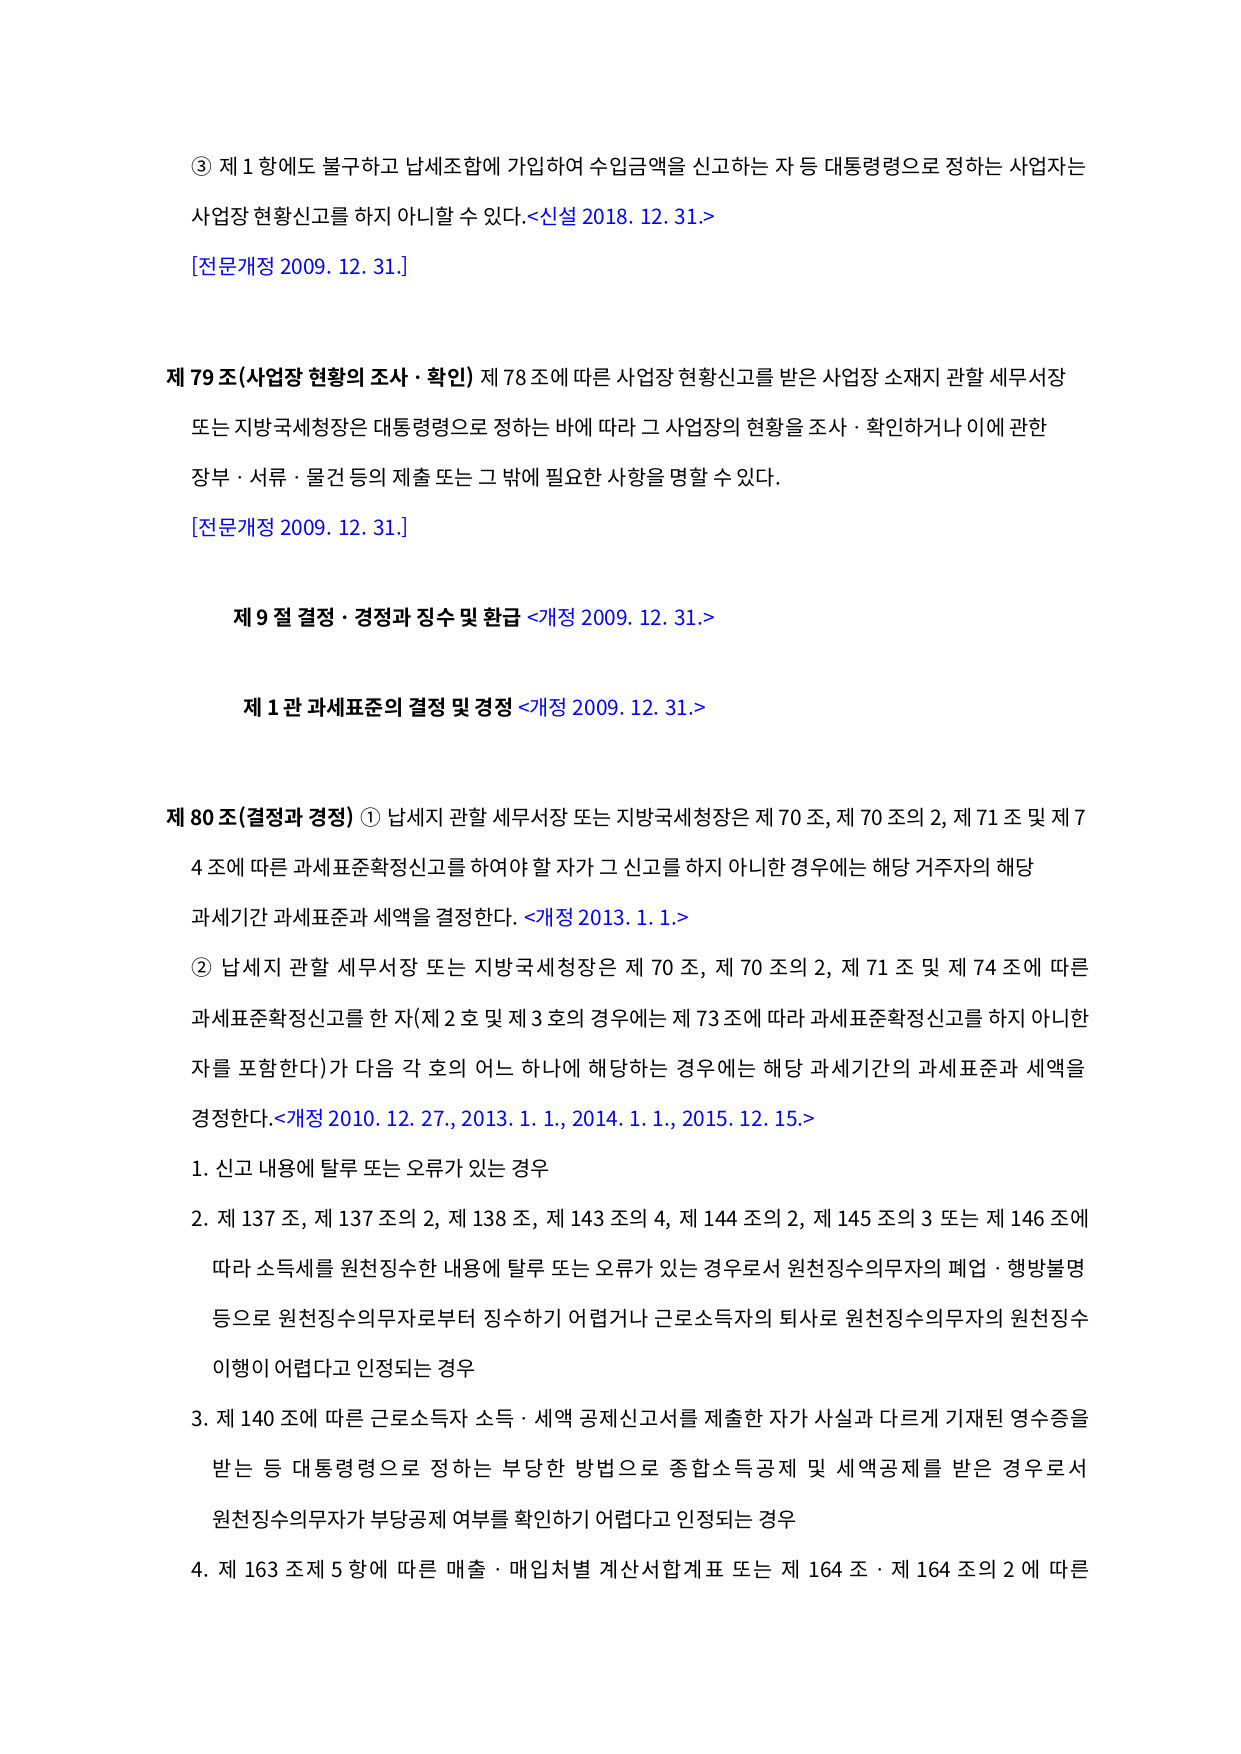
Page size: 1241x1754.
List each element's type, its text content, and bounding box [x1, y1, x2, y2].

text ② 납세지 관할 세무서장 또는 지방국세청장은 제70조, 제70조의2, 제71조 및 제74조에 따른 과세표준확정신고를 한 자(제2호 및 제3호의 경우에는 제73조에 따라 과세표준확정신고를 하지 아니한 자를 포함한다)가 다음 각 호의 어느 하나에 해당하는 경우에는 해당 과세기간의 과세표준과 세액을 경정한다.<개정 2010. 12. 27., 2013. 1. 1., 2014. 1. 1., 2015. 12. 15.> [192, 952, 1090, 1132]
text [전문개정 2009. 12. 31.] [192, 250, 1090, 280]
text 제79조(사업장 현황의 조사ㆍ확인) 제78조에 따른 사업장 현황신고를 받은 사업장 소재지 관할 세무서장 또는 지방국세청장은 대통령령으로 정하는 바에 따라 그 사업장의 현황을 조사ㆍ확인하거나 이에 관한 장부ㆍ서류ㆍ물건 등의 제출 또는 그 밖에 필요한 사항을 명할 수 있다. [167, 361, 1090, 491]
text 1. 신고 내용에 탈루 또는 오류가 있는 경우 [192, 1152, 1090, 1182]
text ③ 제1항에도 불구하고 납세조합에 가입하여 수입금액을 신고하는 자 등 대통령령으로 정하는 사업자는 사업장 현황신고를 하지 아니할 수 있다.<신설 2018. 12. 31.> [192, 150, 1090, 230]
text 제80조(결정과 경정) ① 납세지 관할 세무서장 또는 지방국세청장은 제70조, 제70조의2, 제71조 및 제74조에 따른 과세표준확정신고를 하여야 할 자가 그 신고를 하지 아니한 경우에는 해당 거주자의 해당 과세기간 과세표준과 세액을 결정한다. <개정 2013. 1. 1.> [167, 801, 1090, 932]
text 제9절 결정ㆍ경정과 징수 및 환급 <개정 2009. 12. 31.> [233, 601, 1090, 631]
text 3. 제140조에 따른 근로소득자 소득ㆍ세액 공제신고서를 제출한 자가 사실과 다르게 기재된 영수증을 받는 등 대통령령으로 정하는 부당한 방법으로 종합소득공제 및 세액공제를 받은 경우로서 원천징수의무자가 부당공제 여부를 확인하기 어렵다고 인정되는 경우 [192, 1403, 1090, 1533]
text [192, 1553, 1090, 1583]
text [전문개정 2009. 12. 31.] [192, 511, 1090, 541]
text 제1관 과세표준의 결정 및 경정 <개정 2009. 12. 31.> [244, 691, 1090, 721]
text 2. 제137조, 제137조의2, 제138조, 제143조의4, 제144조의2, 제145조의3 또는 제146조에 따라 소득세를 원천징수한 내용에 탈루 또는 오류가 있는 경우로서 원천징수의무자의 폐업ㆍ행방불명 등으로 원천징수의무자로부터 징수하기 어렵거나 근로소득자의 퇴사로 원천징수의무자의 원천징수 이행이 어렵다고 인정되는 경우 [192, 1202, 1090, 1383]
